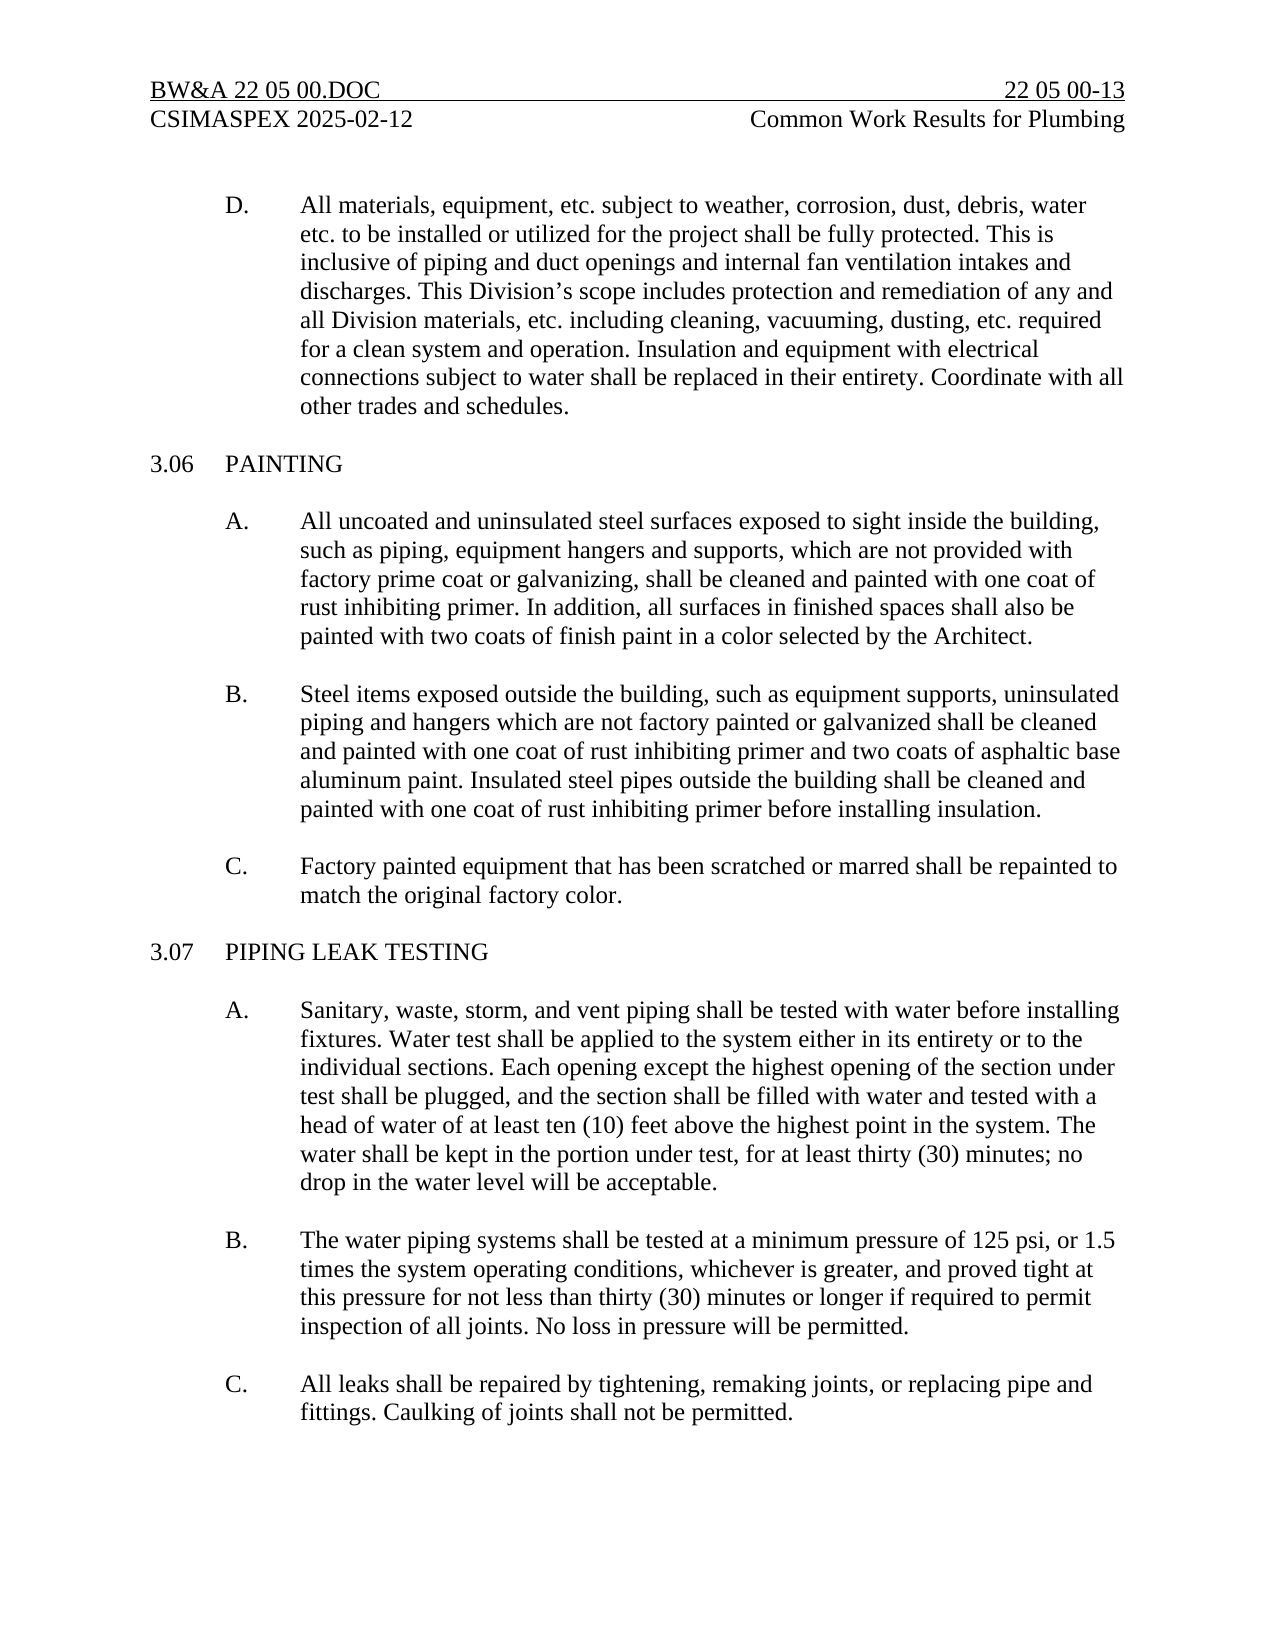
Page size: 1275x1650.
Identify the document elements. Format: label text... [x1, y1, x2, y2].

list The water piping systems shall be tested at a minimum pressure of 125 psi, or 1.5 times the system operating conditions, whichever is greater, and proved tight at this pressure for not less than thirty (30) minutes or longer if required to permit inspection of all joints. No loss in pressure will be permitted. [225, 1225, 1125, 1340]
text PIPING LEAK TESTING [150, 937, 1125, 966]
text PAINTING [150, 449, 1125, 477]
list Steel items exposed outside the building, such as equipment supports, uninsulated piping and hangers which are not factory painted or galvanized shall be cleaned and painted with one coat of rust inhibiting primer and two coats of asphaltic base aluminum paint. Insulated steel pipes outside the building shall be cleaned and painted with one coat of rust inhibiting primer before installing insulation. [225, 679, 1125, 822]
list Sanitary, waste, storm, and vent piping shall be tested with water before installing fixtures. Water test shall be applied to the system either in its entirety or to the individual sections. Each opening except the highest opening of the section under test shall be plugged, and the section shall be filled with water and tested with a head of water of at least ten (10) feet above the highest point in the system. The water shall be kept in the portion under test, for at least thirty (30) minutes; no drop in the water level will be acceptable. [225, 995, 1125, 1196]
list All uncoated and uninsulated steel surfaces exposed to sight inside the building, such as piping, equipment hangers and supports, which are not provided with factory prime coat or galvanizing, shall be cleaned and painted with one coat of rust inhibiting primer. In addition, all surfaces in finished spaces shall also be painted with two coats of finish paint in a color selected by the Architect. [225, 506, 1125, 650]
list Factory painted equipment that has been scratched or marred shall be repainted to match the original factory color. [225, 851, 1125, 909]
list All materials, equipment, etc. subject to weather, corrosion, dust, debris, water etc. to be installed or utilized for the project shall be fully protected. This is inclusive of piping and duct openings and internal fan ventilation intakes and discharges. This Division’s scope includes protection and remediation of any and all Division materials, etc. including cleaning, vacuuming, dusting, etc. required for a clean system and operation. Insulation and equipment with electrical connections subject to water shall be replaced in their entirety. Coordinate with all other trades and schedules. [225, 190, 1125, 420]
list All leaks shall be repaired by tightening, remaking joints, or replacing pipe and fittings. Caulking of joints shall not be permitted. [225, 1369, 1125, 1426]
